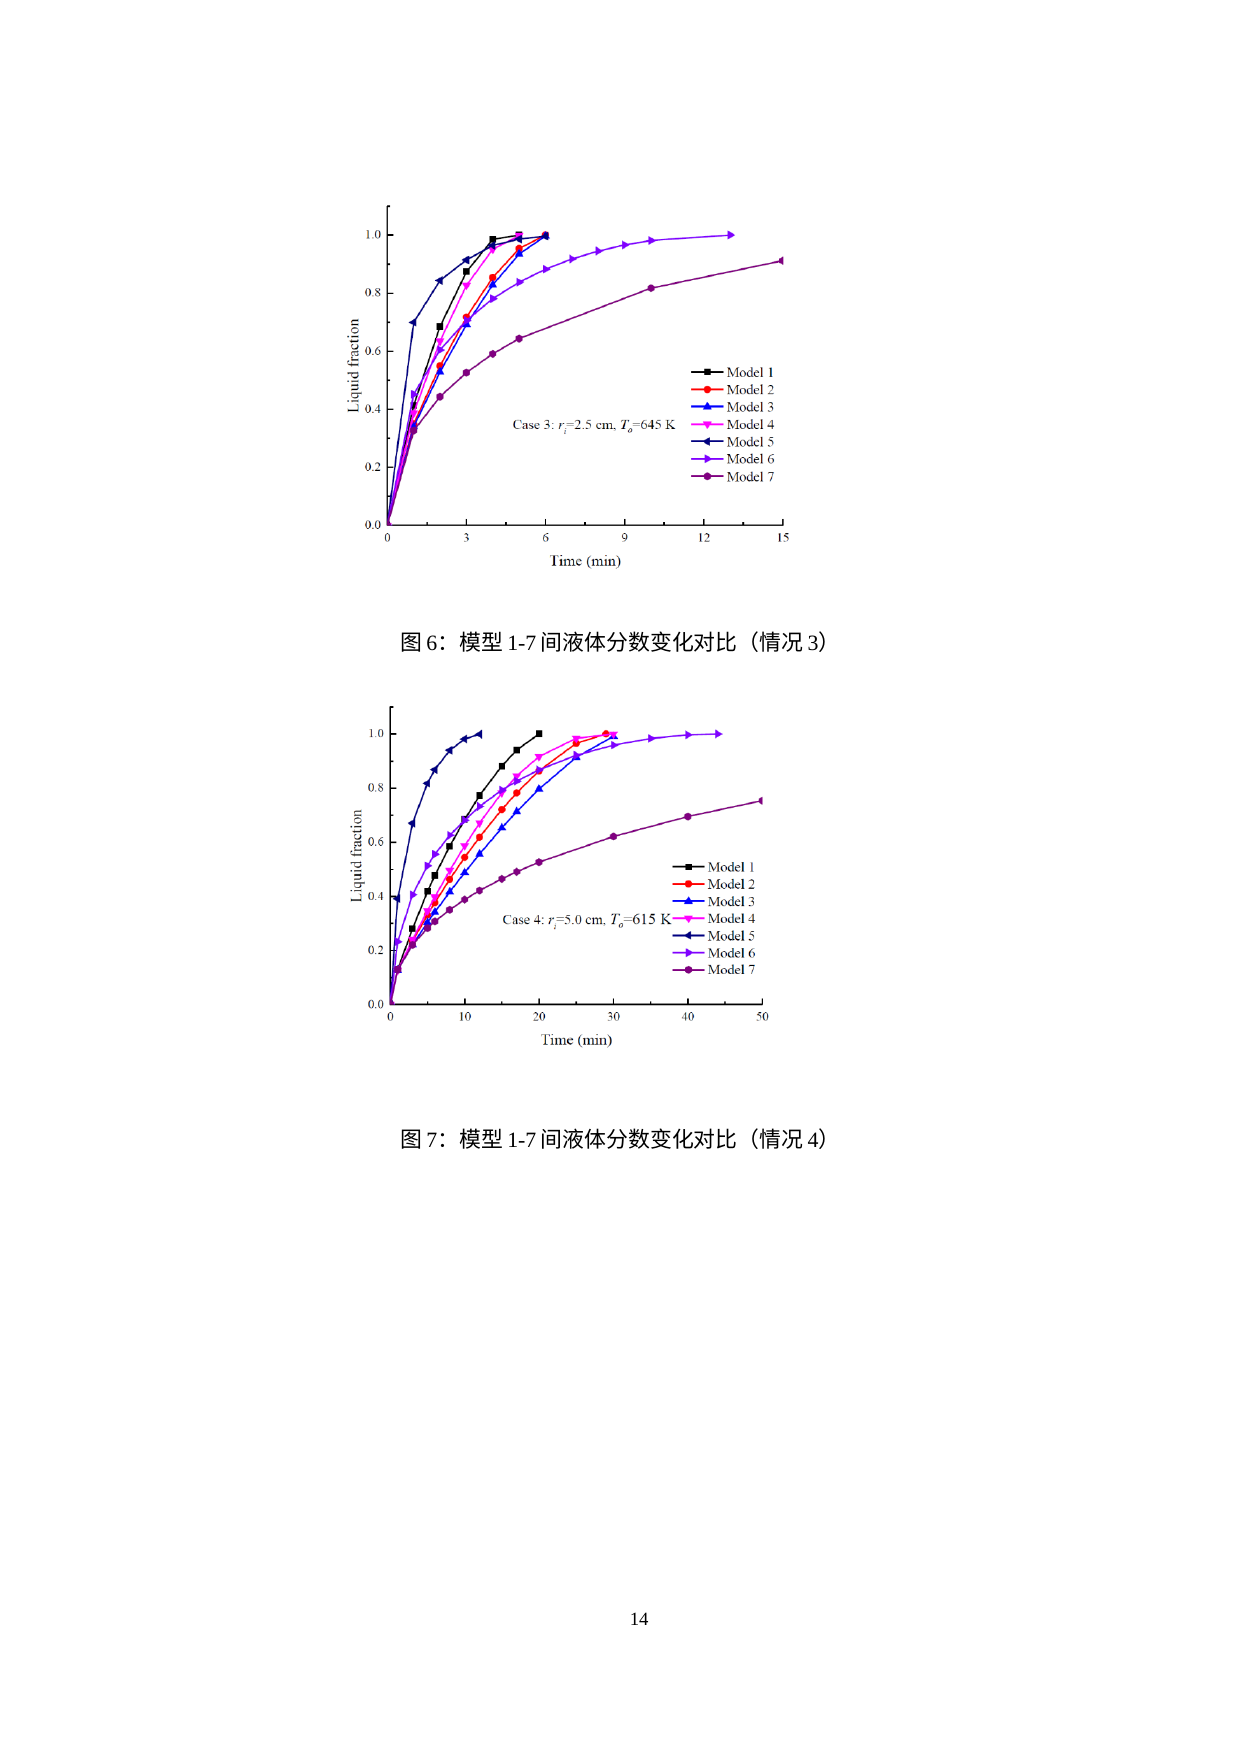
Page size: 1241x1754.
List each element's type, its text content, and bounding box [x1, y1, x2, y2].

text 图7：模型1-7间液体分数变化对比（情况4） [187, 1114, 1053, 1155]
text 图6：模型1-7间液体分数变化对比（情况3） [187, 617, 1053, 658]
